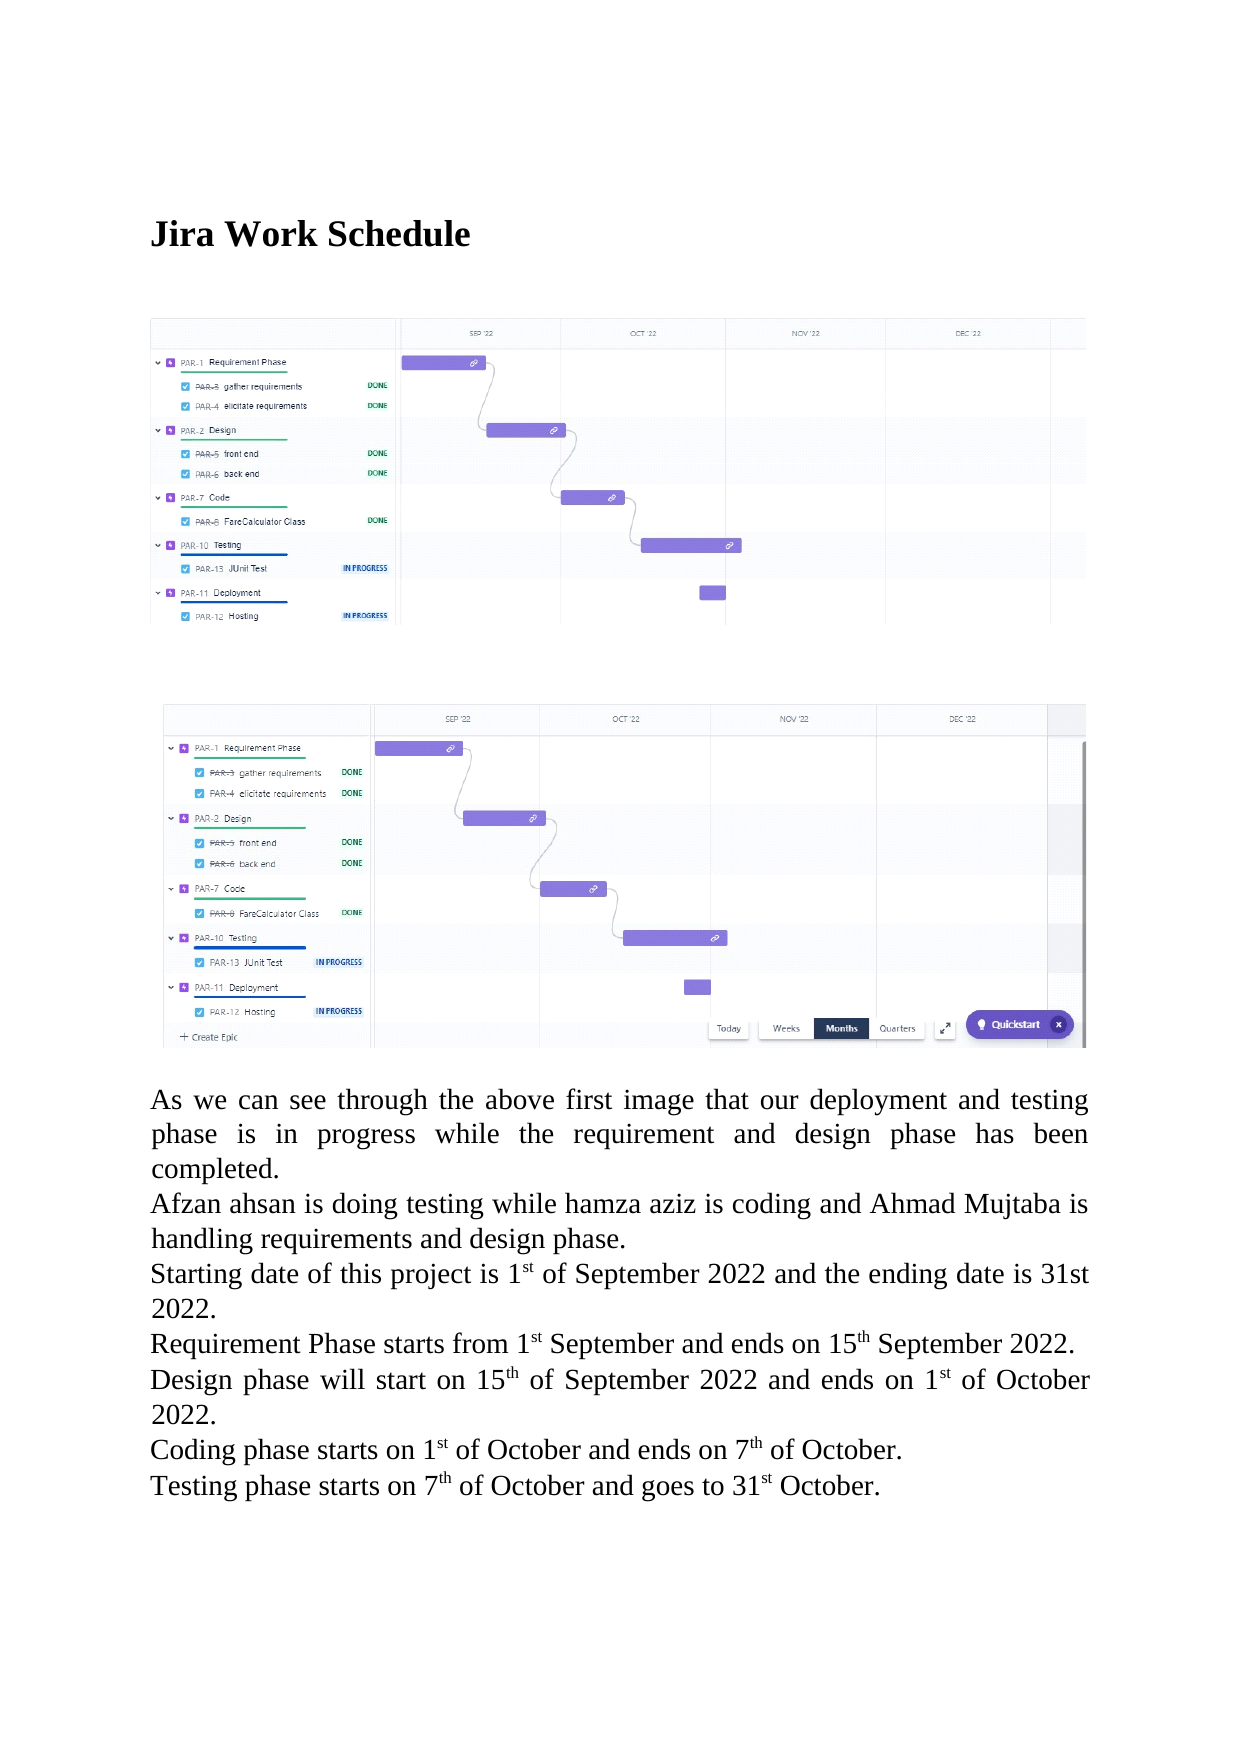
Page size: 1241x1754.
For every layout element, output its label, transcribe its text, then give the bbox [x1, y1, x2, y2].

text Afzan ahsan is doing testing while hamza aziz is coding and Ahmad Mujtaba is handling requirements and design phase. [150, 1186, 1090, 1254]
picture [150, 318, 1087, 625]
text Design phase will start on 15th of September 2022 and ends on 1st of October 2022. [150, 1362, 1090, 1430]
picture [150, 689, 1087, 1048]
text Starting date of this project is 1st of September 2022 and the ending date is 31st 2022. [150, 1257, 1090, 1324]
text Testing phase starts on 7th of October and goes to 31st October. [150, 1468, 1090, 1502]
text As we can see through the above first image that our deployment and testing phase is in progress while the requirement and design phase has been completed. [150, 1082, 1090, 1184]
text Requirement Phase starts from 1st September and ends on 15th September 2022. [150, 1327, 1090, 1360]
text Coding phase starts on 1st of October and ends on 7th of October. [150, 1432, 1090, 1466]
text Jira Work Schedule [150, 211, 1090, 254]
